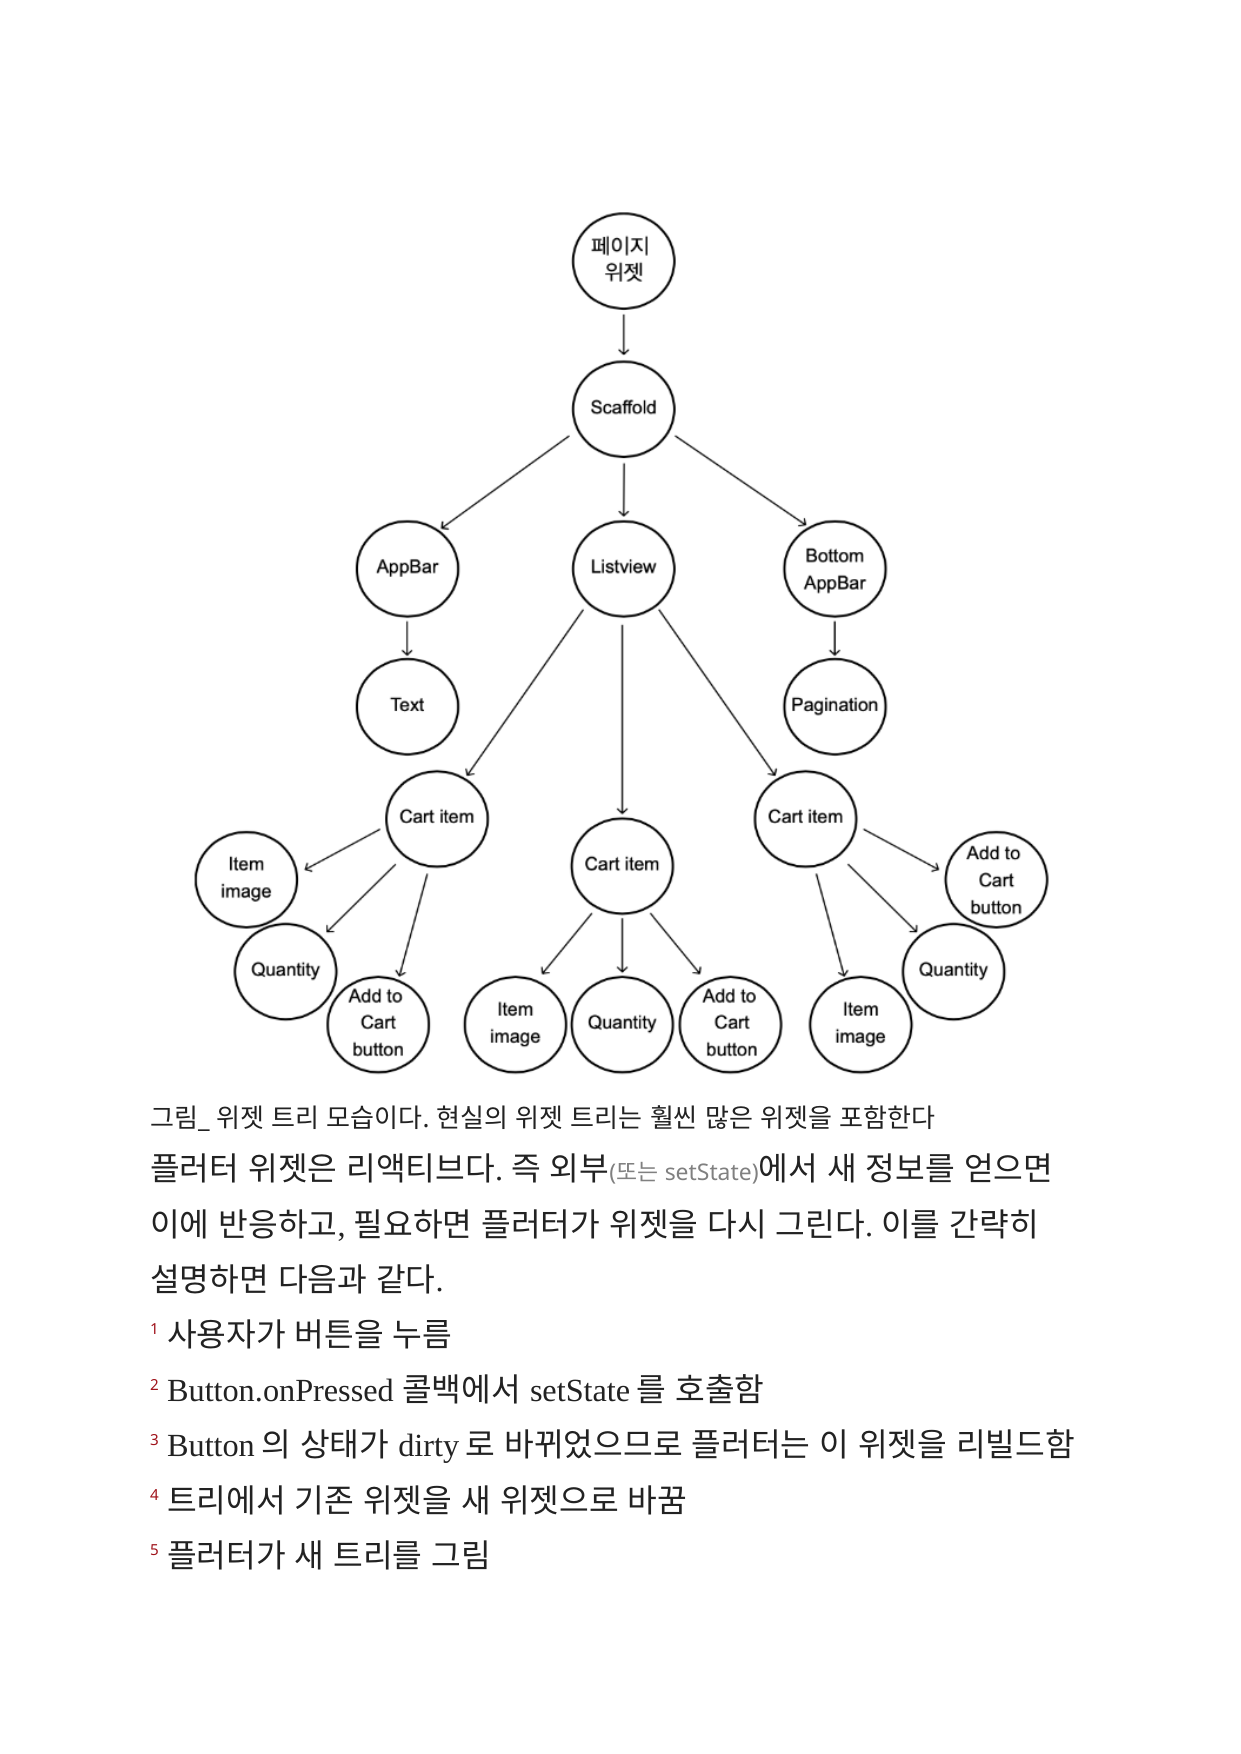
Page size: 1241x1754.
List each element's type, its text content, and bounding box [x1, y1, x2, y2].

picture [150, 177, 1091, 1091]
text 그림_ 위젯 트리 모습이다. 현실의 위젯 트리는 훨씬 많은 위젯을 포함한다 [150, 1091, 1090, 1135]
text 플러터 위젯은 리액티브다. 즉 외부(또는 setState)에서 새 정보를 얻으면 이에 반응하고, 필요하면 플러터가 위젯을 다시 그린다. 이를 간략히 설명하면 다음과 같다. [150, 1135, 1090, 1300]
text 1 사용자가 버튼을 누름 2 Button.onPressed 콜백에서 setState를 호출함 3 Button의 상태가 dirty로 바뀌었으므로 플러터는 이 위젯을 리빌드함 4 트리에서 기존 위젯을 새 위젯으로 바꿈 5 플러터가 새 트리를 그림 [150, 1300, 1090, 1576]
